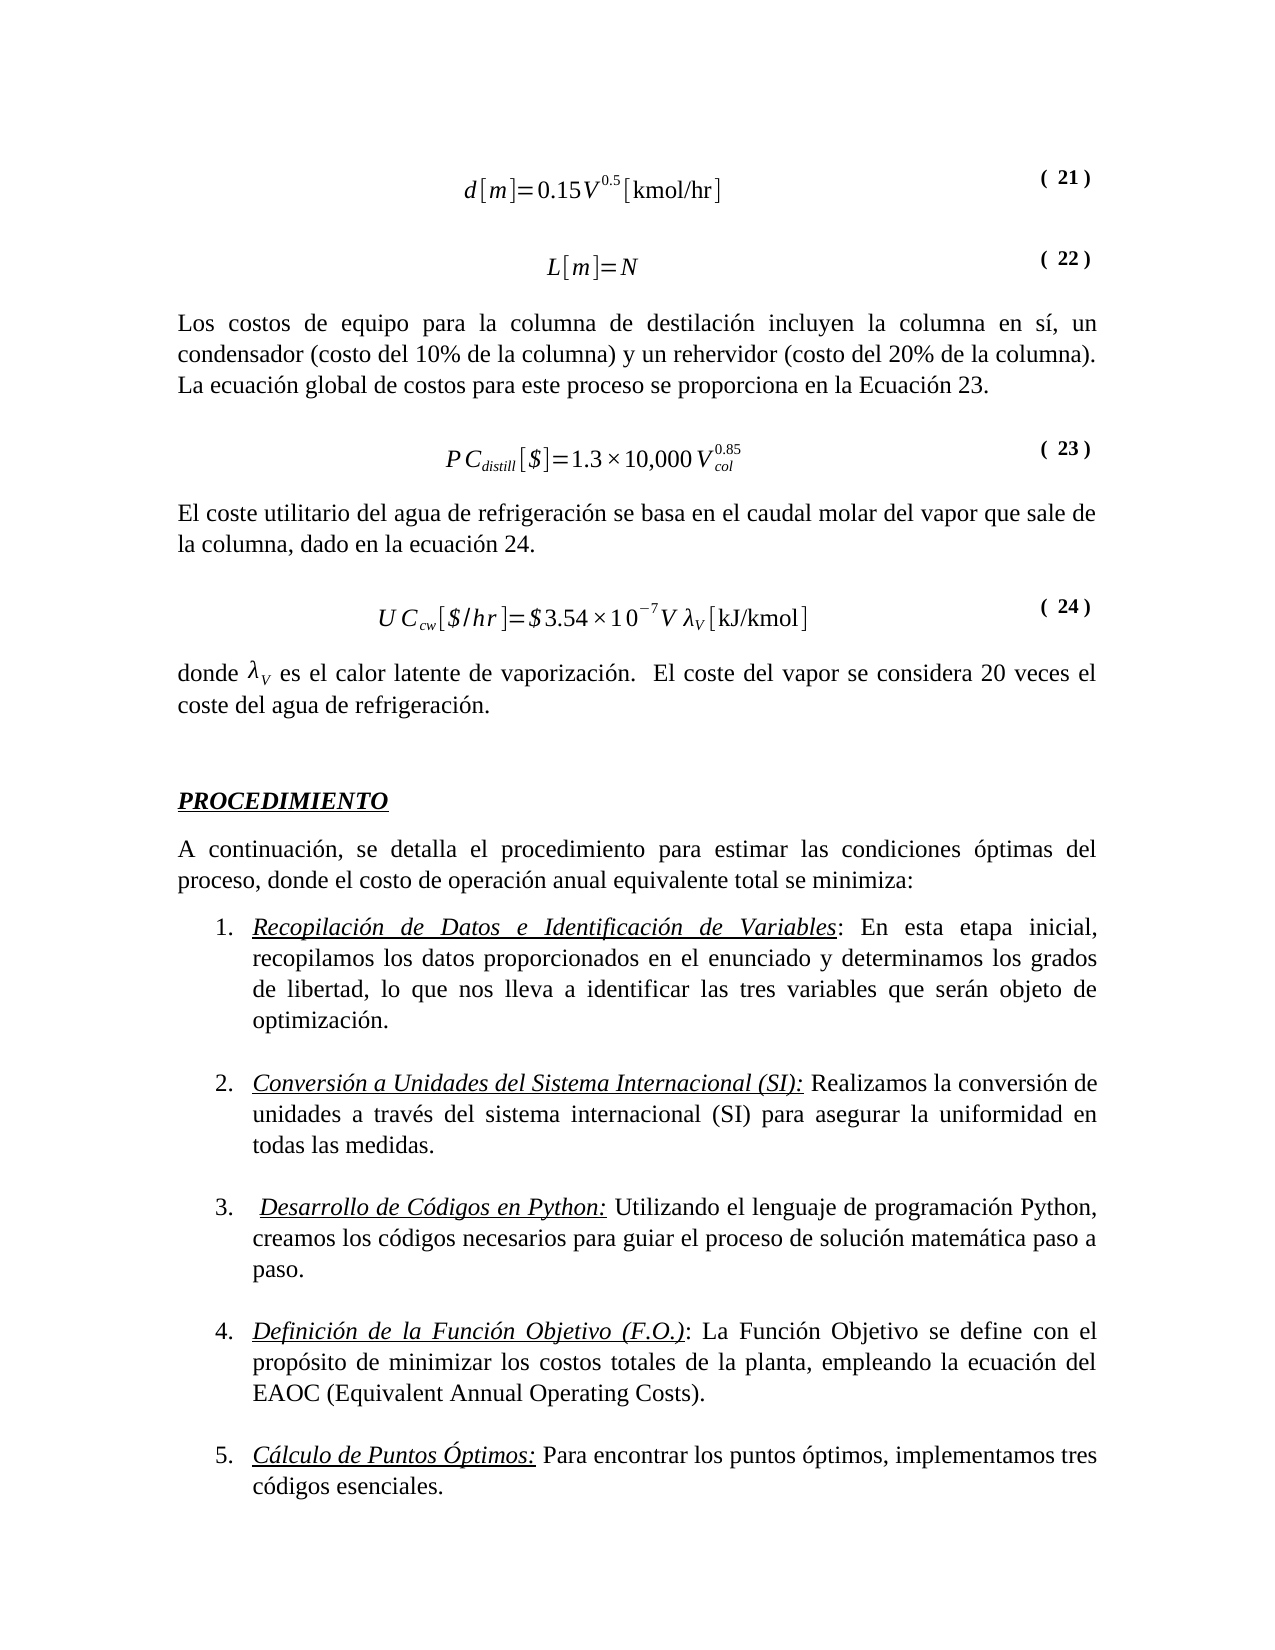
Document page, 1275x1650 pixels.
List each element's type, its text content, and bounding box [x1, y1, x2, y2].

table_header ( 24 ) [1008, 577, 1102, 657]
text PROCEDIMIENTO [177, 786, 1098, 815]
text Los costos de equipo para la columna de destilación incluyen la columna en sí, un condensador (costo del 10% de la columna) y un rehervidor (costo del 20% de la columna). La ecuación global de costos para este proceso se proporciona en la Ecuación 23. [177, 308, 1098, 399]
table_header [177, 577, 1008, 657]
text donde es el calor latente de vaporización. El coste del vapor se considera 20 veces el coste del agua de refrigeración. [177, 657, 1098, 719]
list Cálculo de Puntos Óptimos: Para encontrar los puntos óptimos, implementamos tres códigos esenciales. [215, 1440, 1098, 1500]
table_header [177, 418, 1008, 498]
table_header ( 23 ) [1008, 418, 1102, 498]
table_cell [177, 228, 1008, 308]
list Conversión a Unidades del Sistema Internacional (SI): Realizamos la conversión de unidades a través del sistema internacional (SI) para asegurar la uniformidad en todas las medidas. [215, 1068, 1098, 1158]
table_cell ( 22 ) [1008, 228, 1102, 308]
table_header [177, 148, 1008, 228]
list Definición de la Función Objetivo (F.O.): La Función Objetivo se define con el propósito de minimizar los costos totales de la planta, empleando la ecuación del EAOC (Equivalent Annual Operating Costs). [215, 1316, 1098, 1407]
list Desarrollo de Códigos en Python: Utilizando el lenguaje de programación Python, creamos los códigos necesarios para guiar el proceso de solución matemática paso a paso. [215, 1192, 1098, 1283]
list Recopilación de Datos e Identificación de Variables: En esta etapa inicial, recopilamos los datos proporcionados en el enunciado y determinamos los grados de libertad, lo que nos lleva a identificar las tres variables que serán objeto de optimización. [215, 912, 1098, 1034]
text El coste utilitario del agua de refrigeración se basa en el caudal molar del vapor que sale de la columna, dado en la ecuación 24. [177, 498, 1098, 558]
text A continuación, se detalla el procedimiento para estimar las condiciones óptimas del proceso, donde el costo de operación anual equivalente total se minimiza: [177, 834, 1098, 893]
table_header ( 21 ) [1008, 148, 1102, 228]
